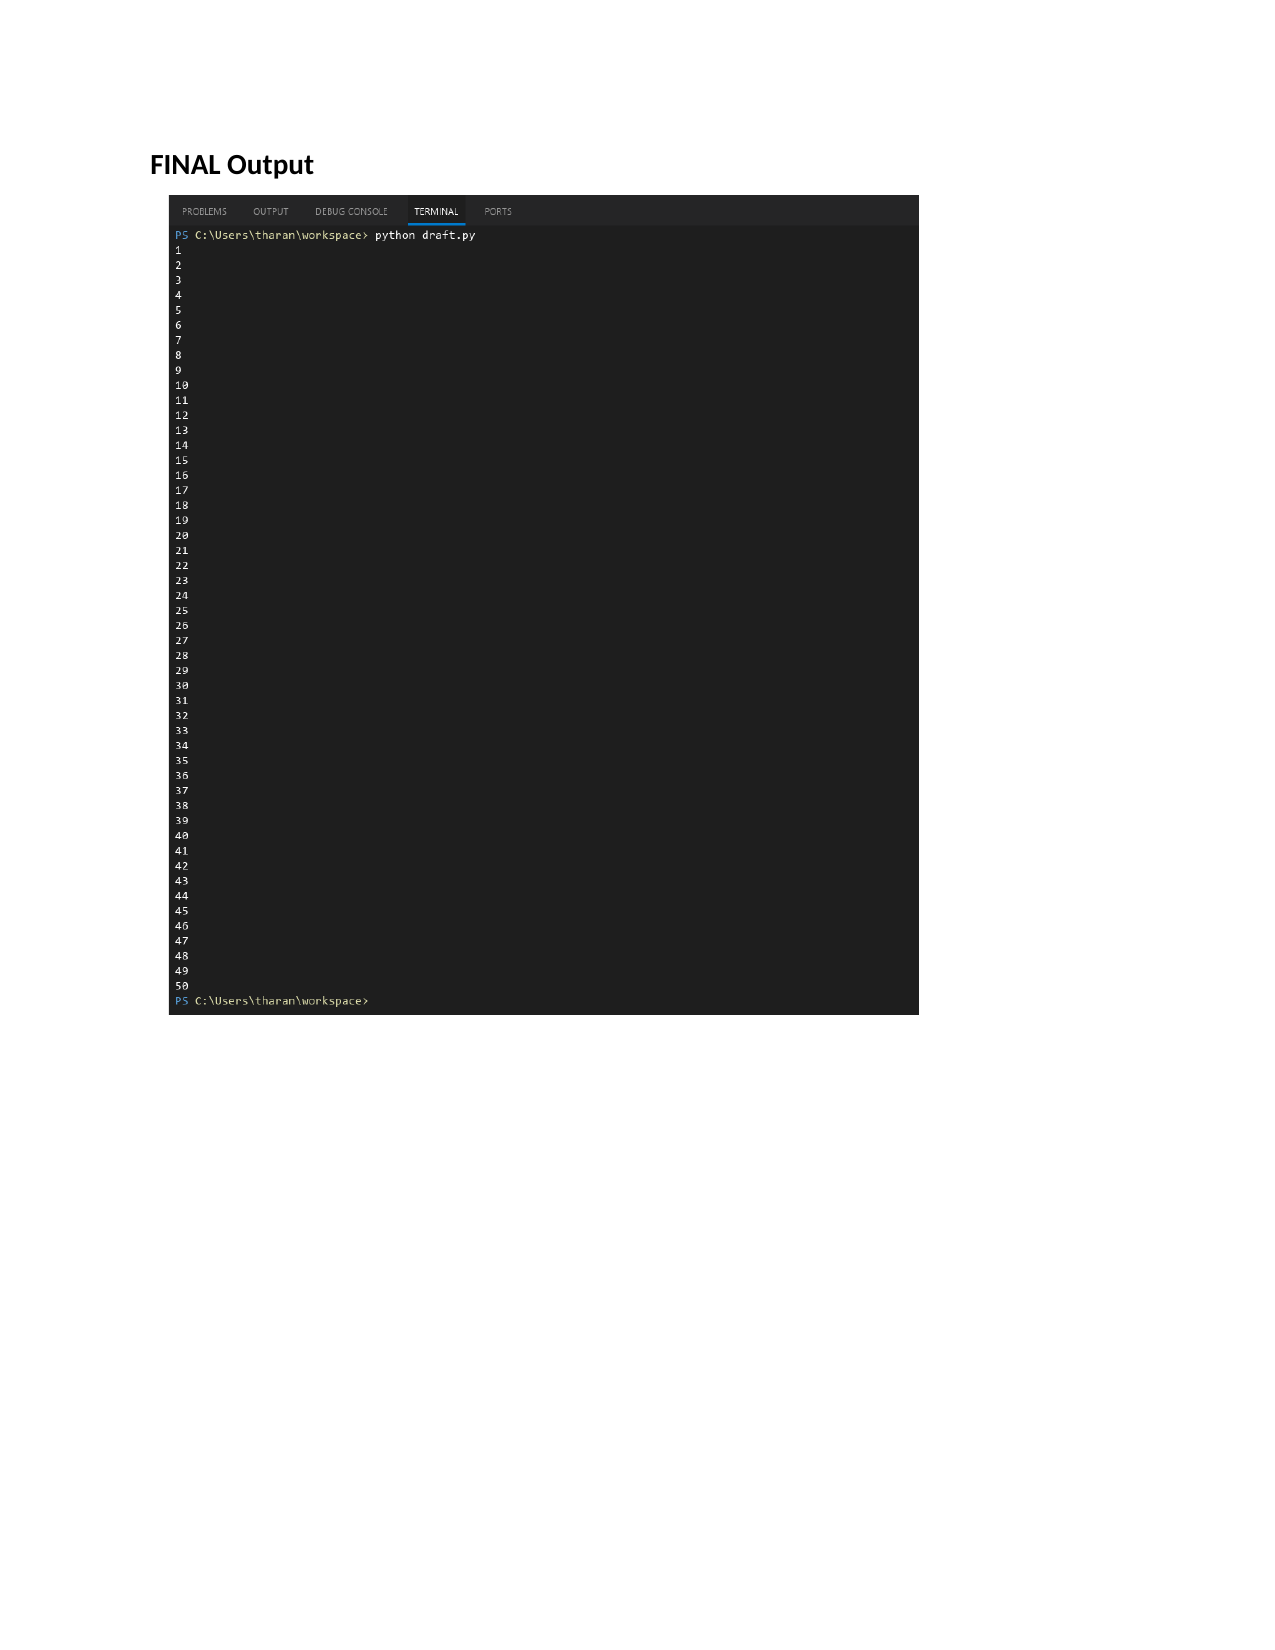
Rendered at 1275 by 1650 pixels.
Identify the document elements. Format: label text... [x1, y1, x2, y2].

subtitle FINAL Output [150, 146, 1064, 182]
picture [168, 195, 919, 1015]
